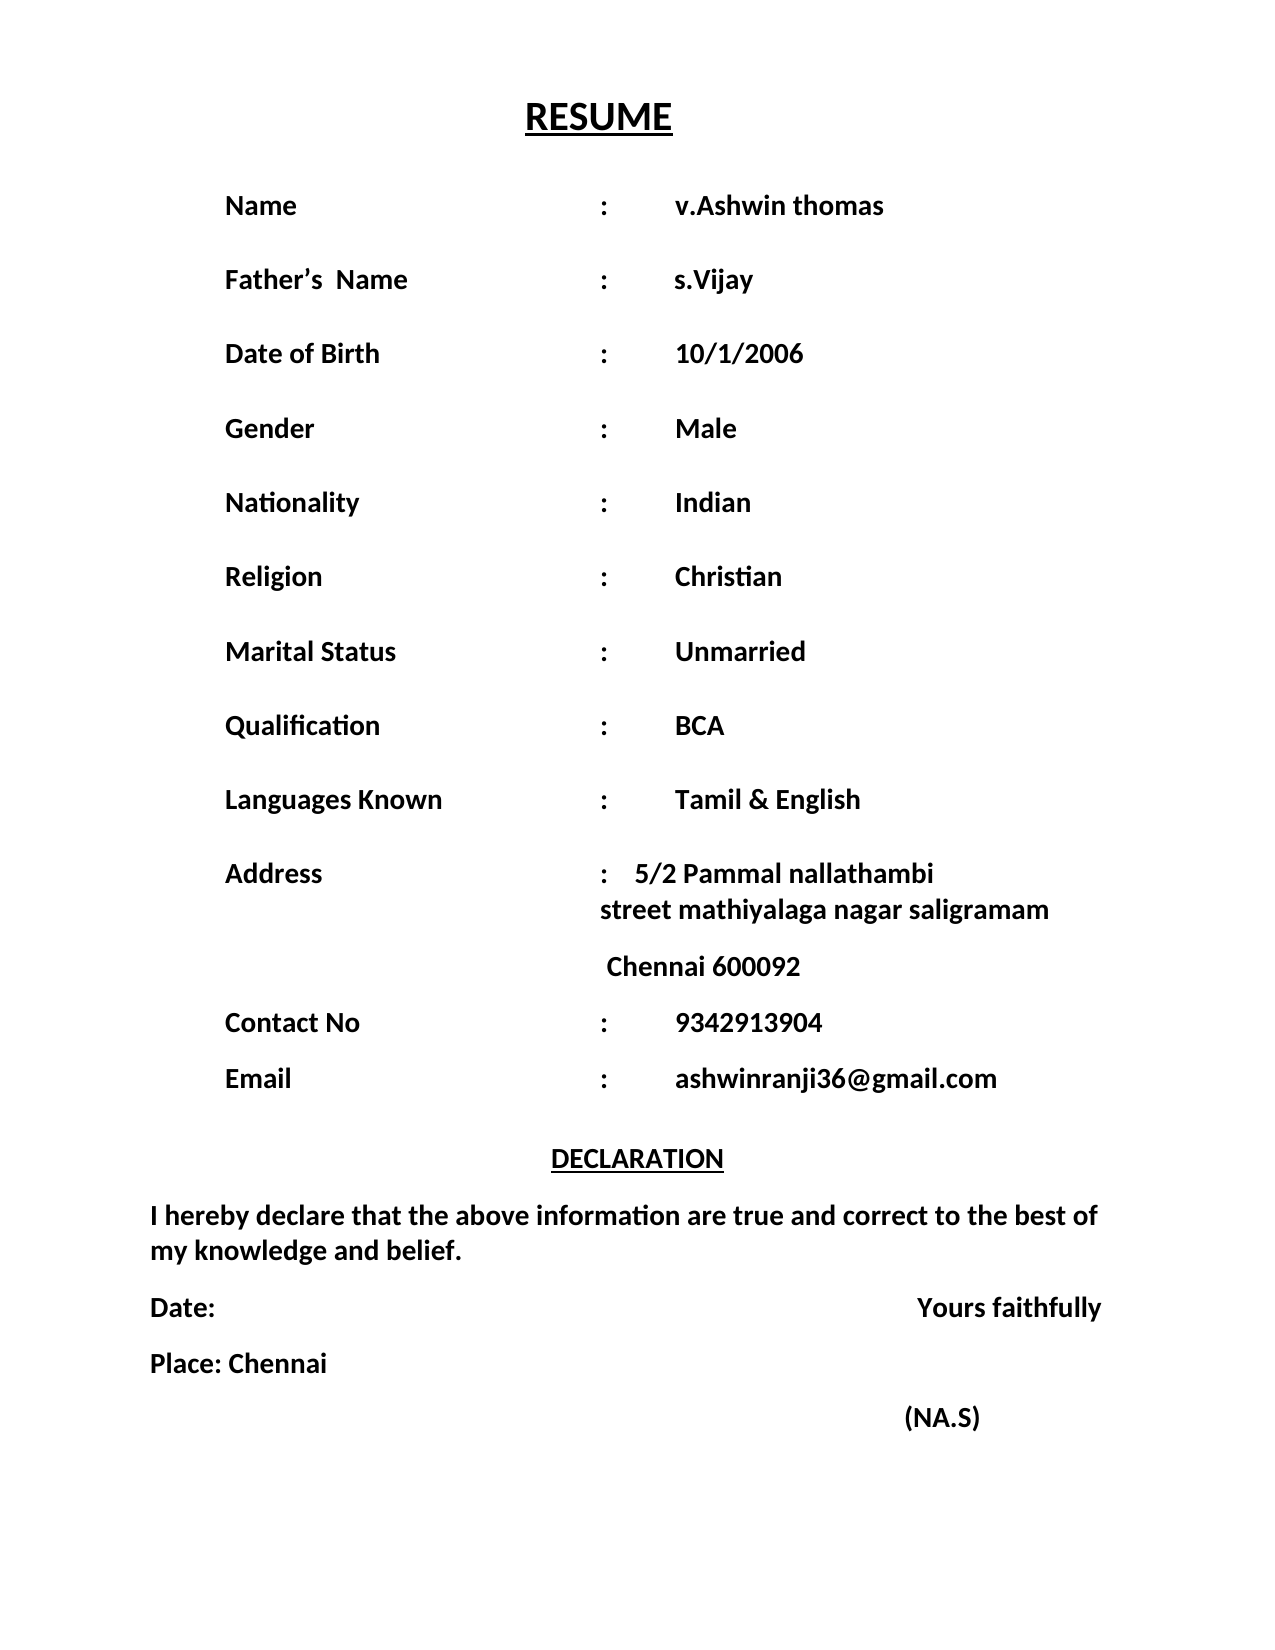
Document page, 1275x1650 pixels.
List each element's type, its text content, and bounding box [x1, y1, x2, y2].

text Date of Birth : 10/1/2006 [150, 336, 1125, 371]
text RESUME [150, 90, 1125, 141]
text Email : ashwinranji36@gmail.com [150, 1061, 1125, 1096]
text Contact No : 9342913904 [150, 1004, 1125, 1040]
text Qualification : BCA [225, 707, 1125, 743]
text Religion : Christian [150, 558, 1125, 594]
text Father’s Name : s.Vijay [150, 261, 1125, 297]
text Marital Status : Unmarried [150, 633, 1125, 668]
text Place: Chennai (NA.S) [150, 1345, 1125, 1434]
text Address : 5/2 Pammal nallathambi street mathiyalaga nagar saligramam [225, 856, 1125, 927]
text I hereby declare that the above information are true and correct to the best of my knowledge and belief. [150, 1197, 1125, 1268]
text DECLARATION [150, 1140, 1125, 1176]
text Date: Yours faithfully [150, 1289, 1125, 1324]
text Languages Known : Tamil & English [150, 781, 1125, 817]
text Nationality : Indian [150, 484, 1125, 520]
text Name : v.Ashwin thomas [150, 187, 1125, 223]
text Gender : Male [150, 410, 1125, 446]
text Chennai 600092 [225, 948, 1125, 983]
